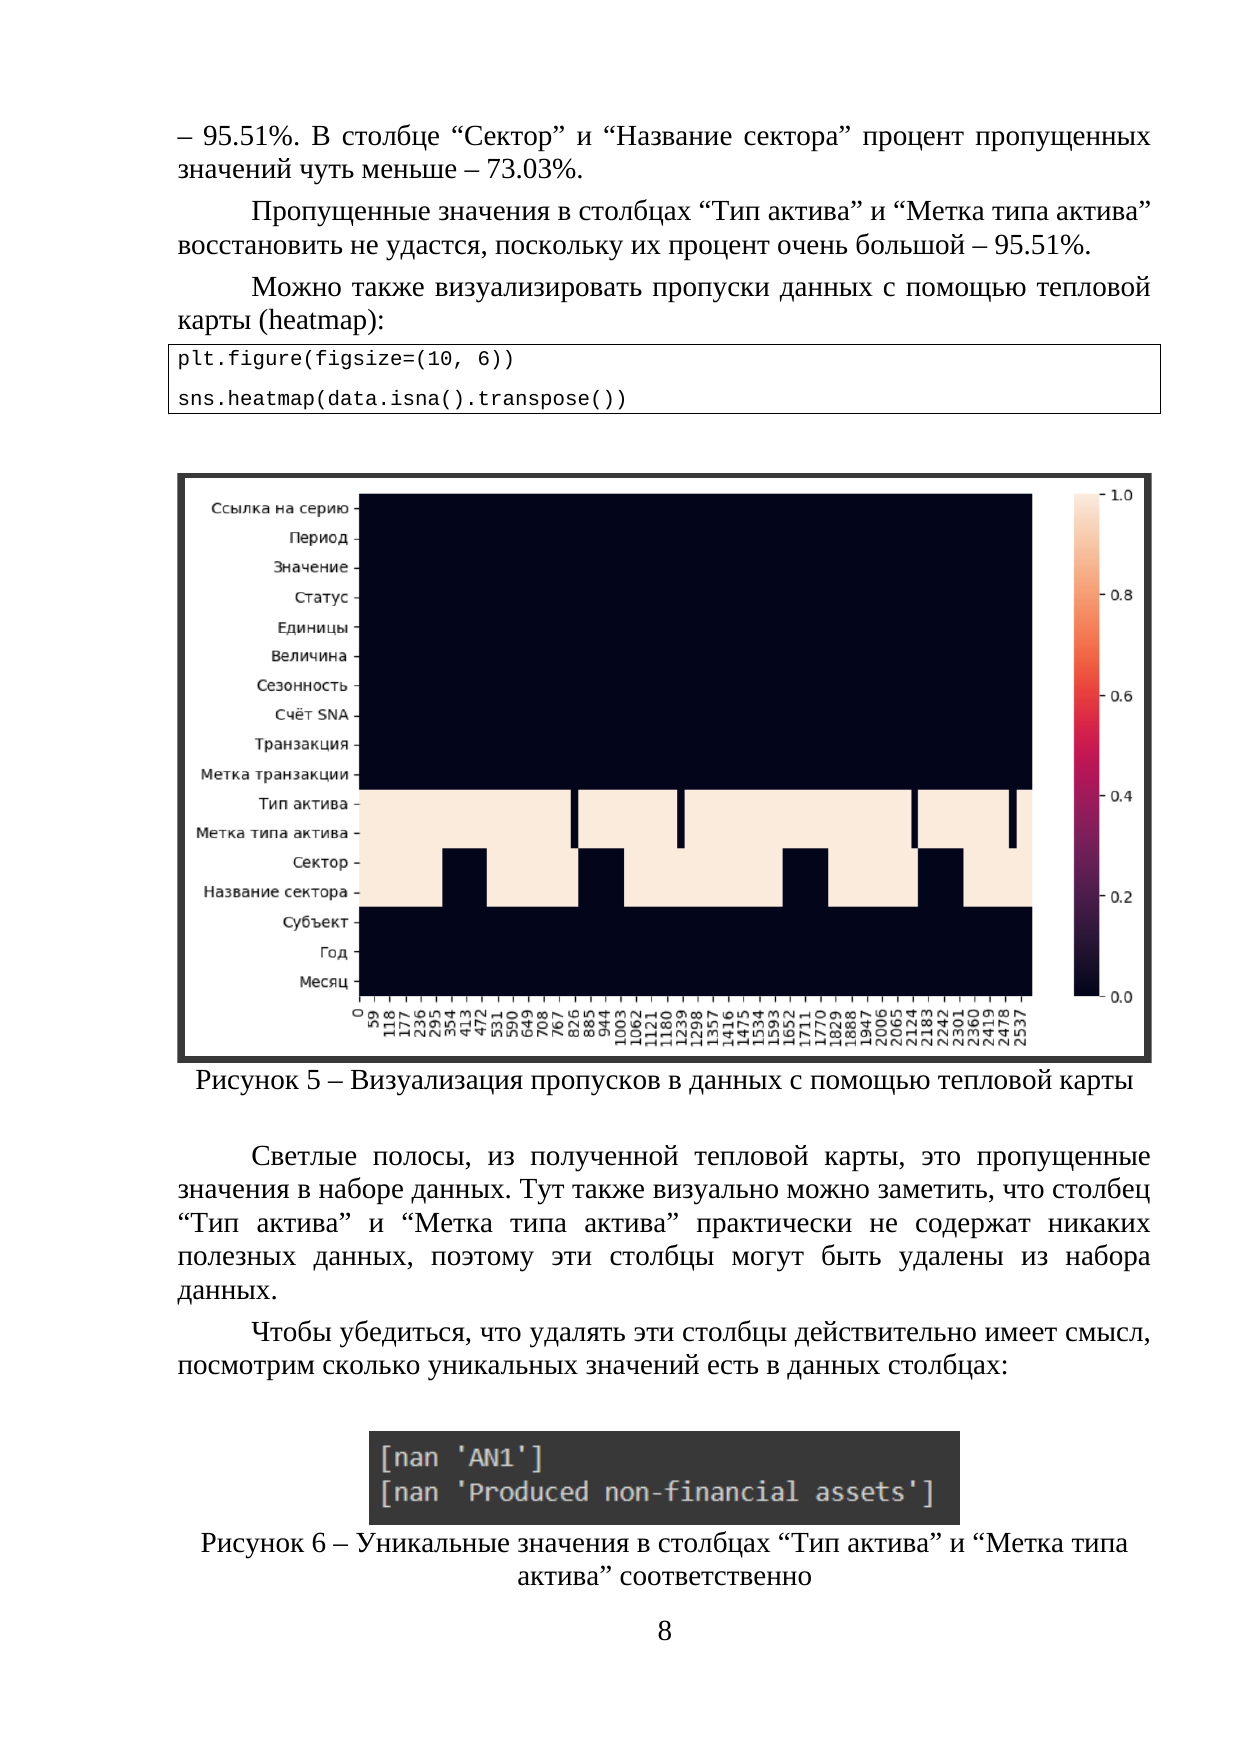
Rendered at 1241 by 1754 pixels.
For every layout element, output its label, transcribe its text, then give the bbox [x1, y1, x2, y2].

text sns.heatmap(data.isna().transpose()) [169, 385, 1160, 413]
text Можно также визуализировать пропуски данных с помощью тепловой карты (heatmap): [177, 269, 1152, 336]
text Пропущенные значения в столбцах “Тип актива” и “Метка типа актива” восстановить не удастся, поскольку их процент очень большой – 95.51%. [177, 193, 1152, 261]
picture [369, 1431, 960, 1525]
text Рисунок 5 – Визуализация пропусков в данных с помощью тепловой карты [177, 1063, 1152, 1096]
picture [177, 473, 1152, 1063]
text plt.figure(figsize=(10, 6)) [169, 345, 1160, 371]
text Светлые полосы, из полученной тепловой карты, это пропущенные значения в наборе данных. Тут также визуально можно заметить, что столбец “Тип актива” и “Метка типа актива” практически не содержат никаких полезных данных, поэтому эти столбцы могут быть удалены из набора данных. [177, 1138, 1152, 1305]
text Чтобы убедиться, что удалять эти столбцы действительно имеет смысл, посмотрим сколько уникальных значений есть в данных столбцах: [177, 1314, 1152, 1381]
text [177, 118, 1152, 185]
text Рисунок 6 – Уникальные значения в столбцах “Тип актива” и “Метка типа актива” соответственно [177, 1525, 1152, 1592]
